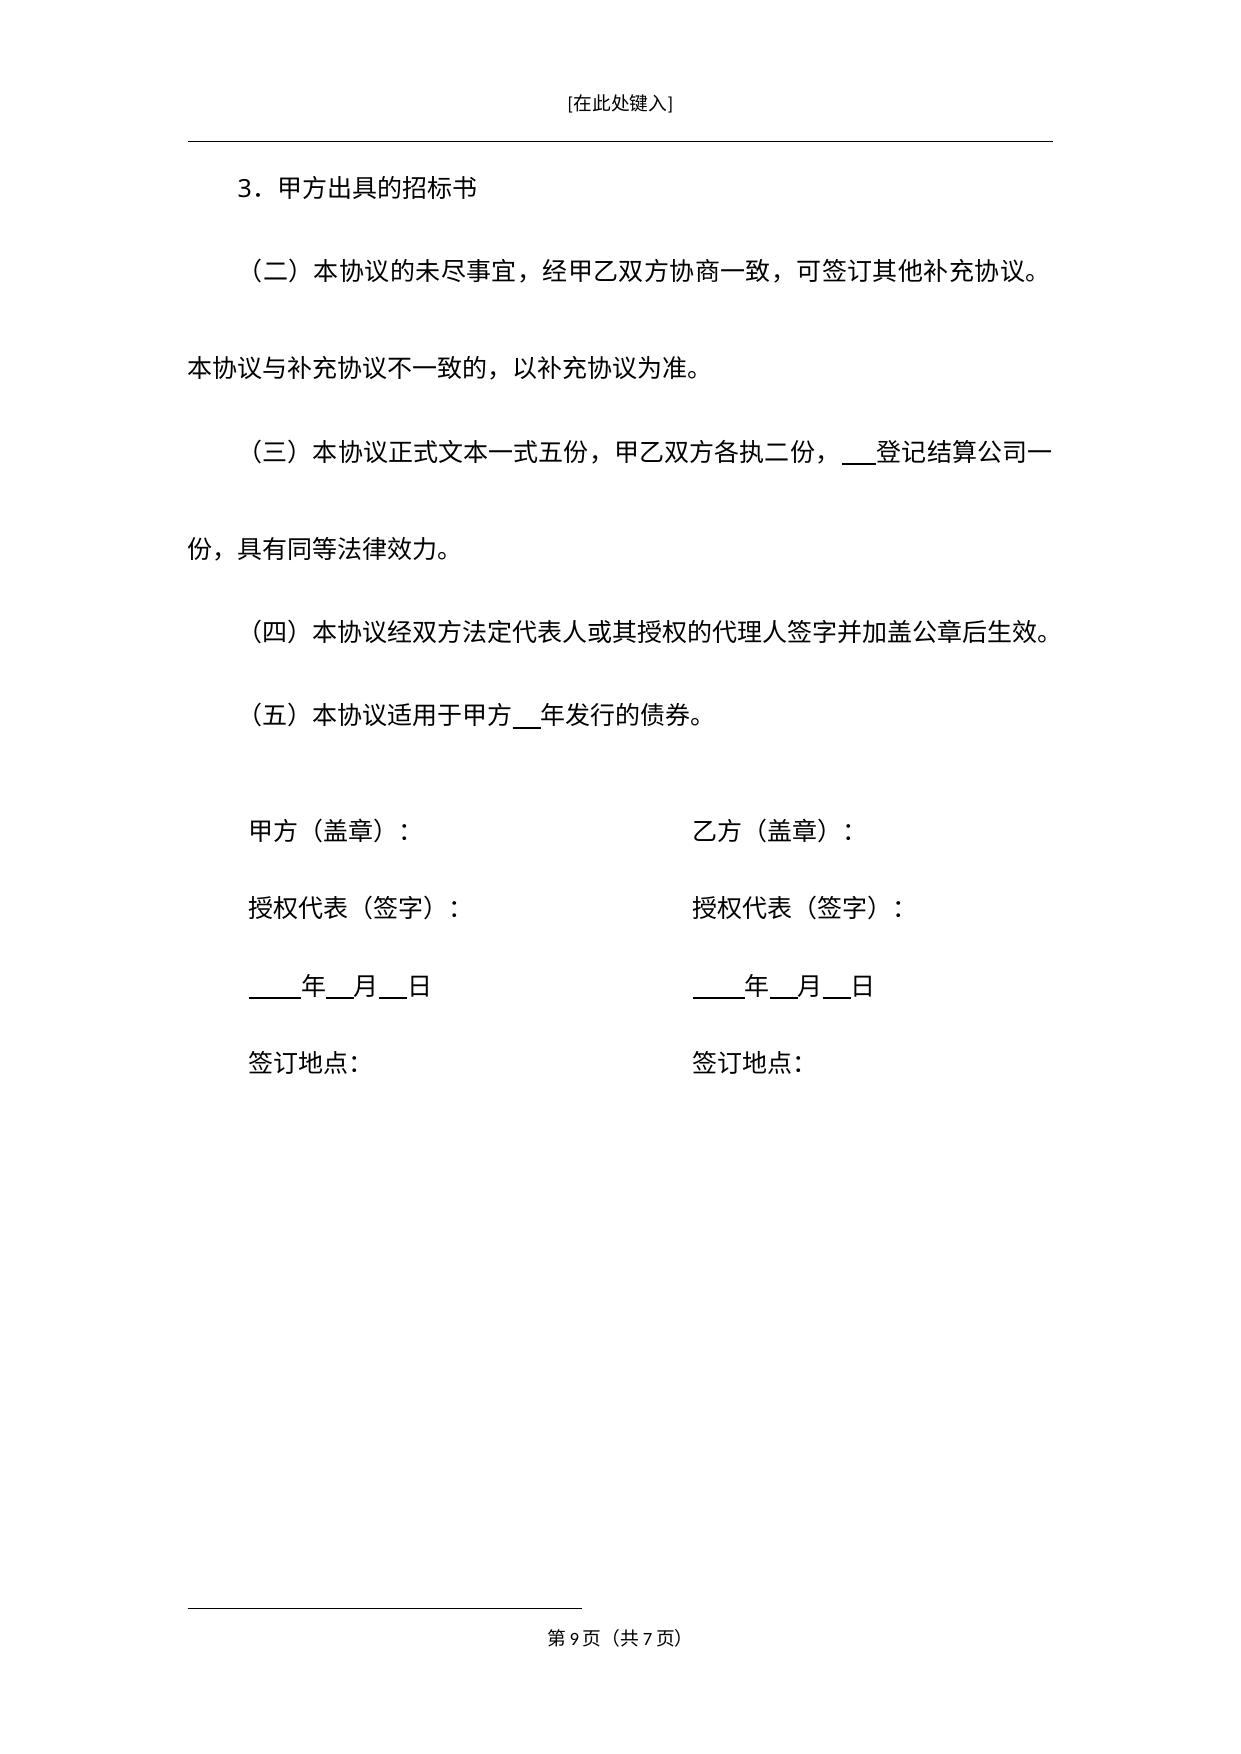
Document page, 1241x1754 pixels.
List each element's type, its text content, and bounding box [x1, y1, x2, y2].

table_cell 年 月 日 [631, 952, 1075, 1029]
table_cell 签订地点： [188, 1030, 631, 1139]
text （二）本协议的未尽事宜，经甲乙双方协商一致，可签订其他补充协议。本协议与补充协议不一致的，以补充协议为准。 [187, 237, 1053, 399]
table_header 乙方（盖章）： [631, 797, 1075, 874]
text （四）本协议经双方法定代表人或其授权的代理人签字并加盖公章后生效。 [187, 598, 1053, 663]
text （五）本协议适用于甲方 年发行的债券。 [187, 681, 1053, 746]
text （三）本协议正式文本一式五份，甲乙双方各执二份， 登记结算公司一份，具有同等法律效力。 [187, 418, 1053, 580]
table_header 甲方（盖章）： [188, 797, 631, 874]
table_cell 授权代表（签字）： [188, 875, 631, 952]
table_cell 年 月 日 [188, 952, 631, 1029]
text 3．甲方出具的招标书 [187, 154, 1053, 219]
table_cell 签订地点： [631, 1030, 1075, 1139]
table_cell 授权代表（签字）： [631, 875, 1075, 952]
